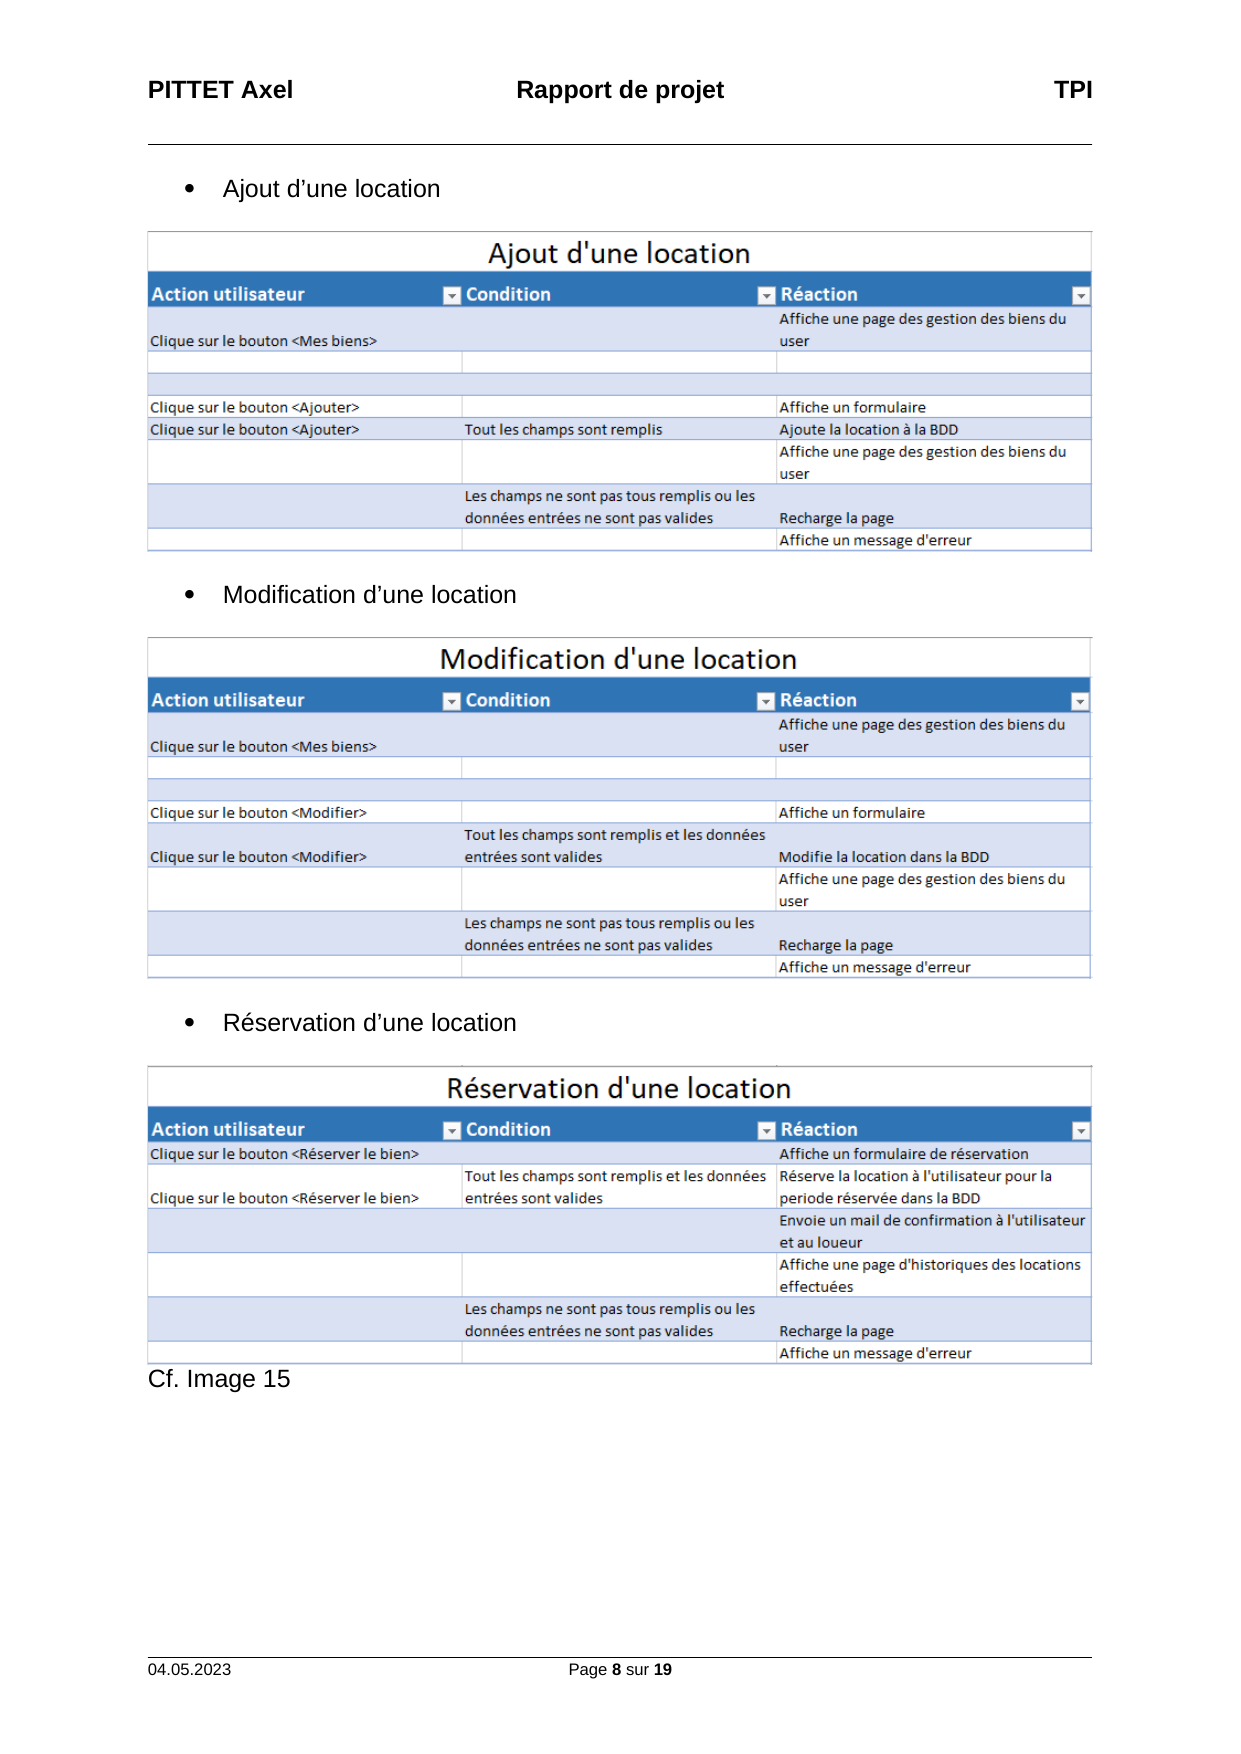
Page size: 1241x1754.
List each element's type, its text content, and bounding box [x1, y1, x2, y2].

picture [147, 637, 1093, 979]
picture [147, 1065, 1093, 1365]
list Réservation d’une location [185, 1008, 1092, 1037]
list Ajout d’une location [185, 174, 1092, 203]
list Modification d’une location [185, 580, 1092, 609]
text Cf. Image 15 [148, 1365, 1092, 1393]
picture [147, 231, 1093, 552]
